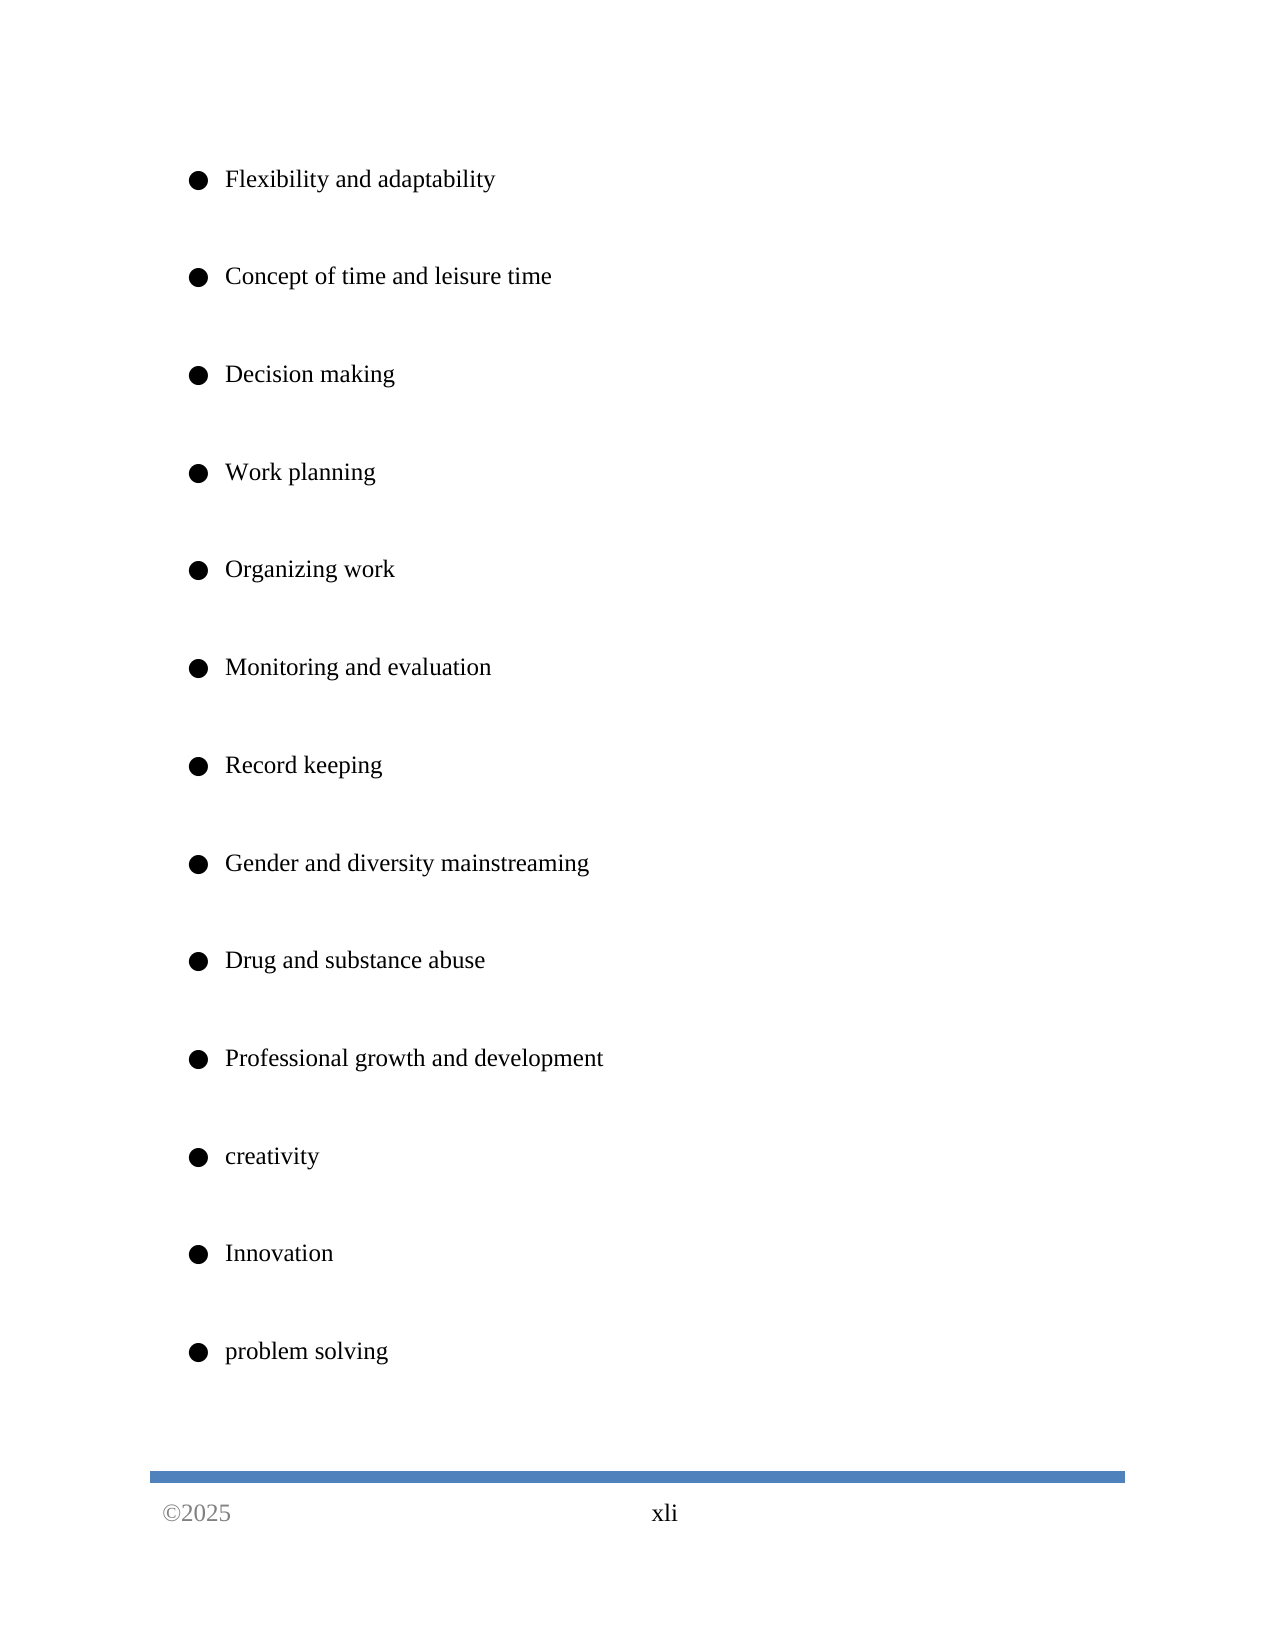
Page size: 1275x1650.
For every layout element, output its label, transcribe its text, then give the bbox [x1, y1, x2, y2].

list Monitoring and evaluation [187, 638, 1125, 690]
list Organizing work [187, 541, 1125, 592]
list Work planning [187, 443, 1125, 494]
list Decision making [187, 345, 1125, 397]
list creativity [187, 1127, 1125, 1178]
list problem solving [187, 1322, 1125, 1374]
list Drug and substance abuse [187, 932, 1125, 983]
list Innovation [187, 1225, 1125, 1276]
list Flexibility and adaptability [187, 150, 1125, 201]
list Record keeping [187, 736, 1125, 787]
list Gender and diversity mainstreaming [187, 834, 1125, 885]
list Concept of time and leisure time [187, 248, 1125, 299]
list Professional growth and development [187, 1029, 1125, 1081]
